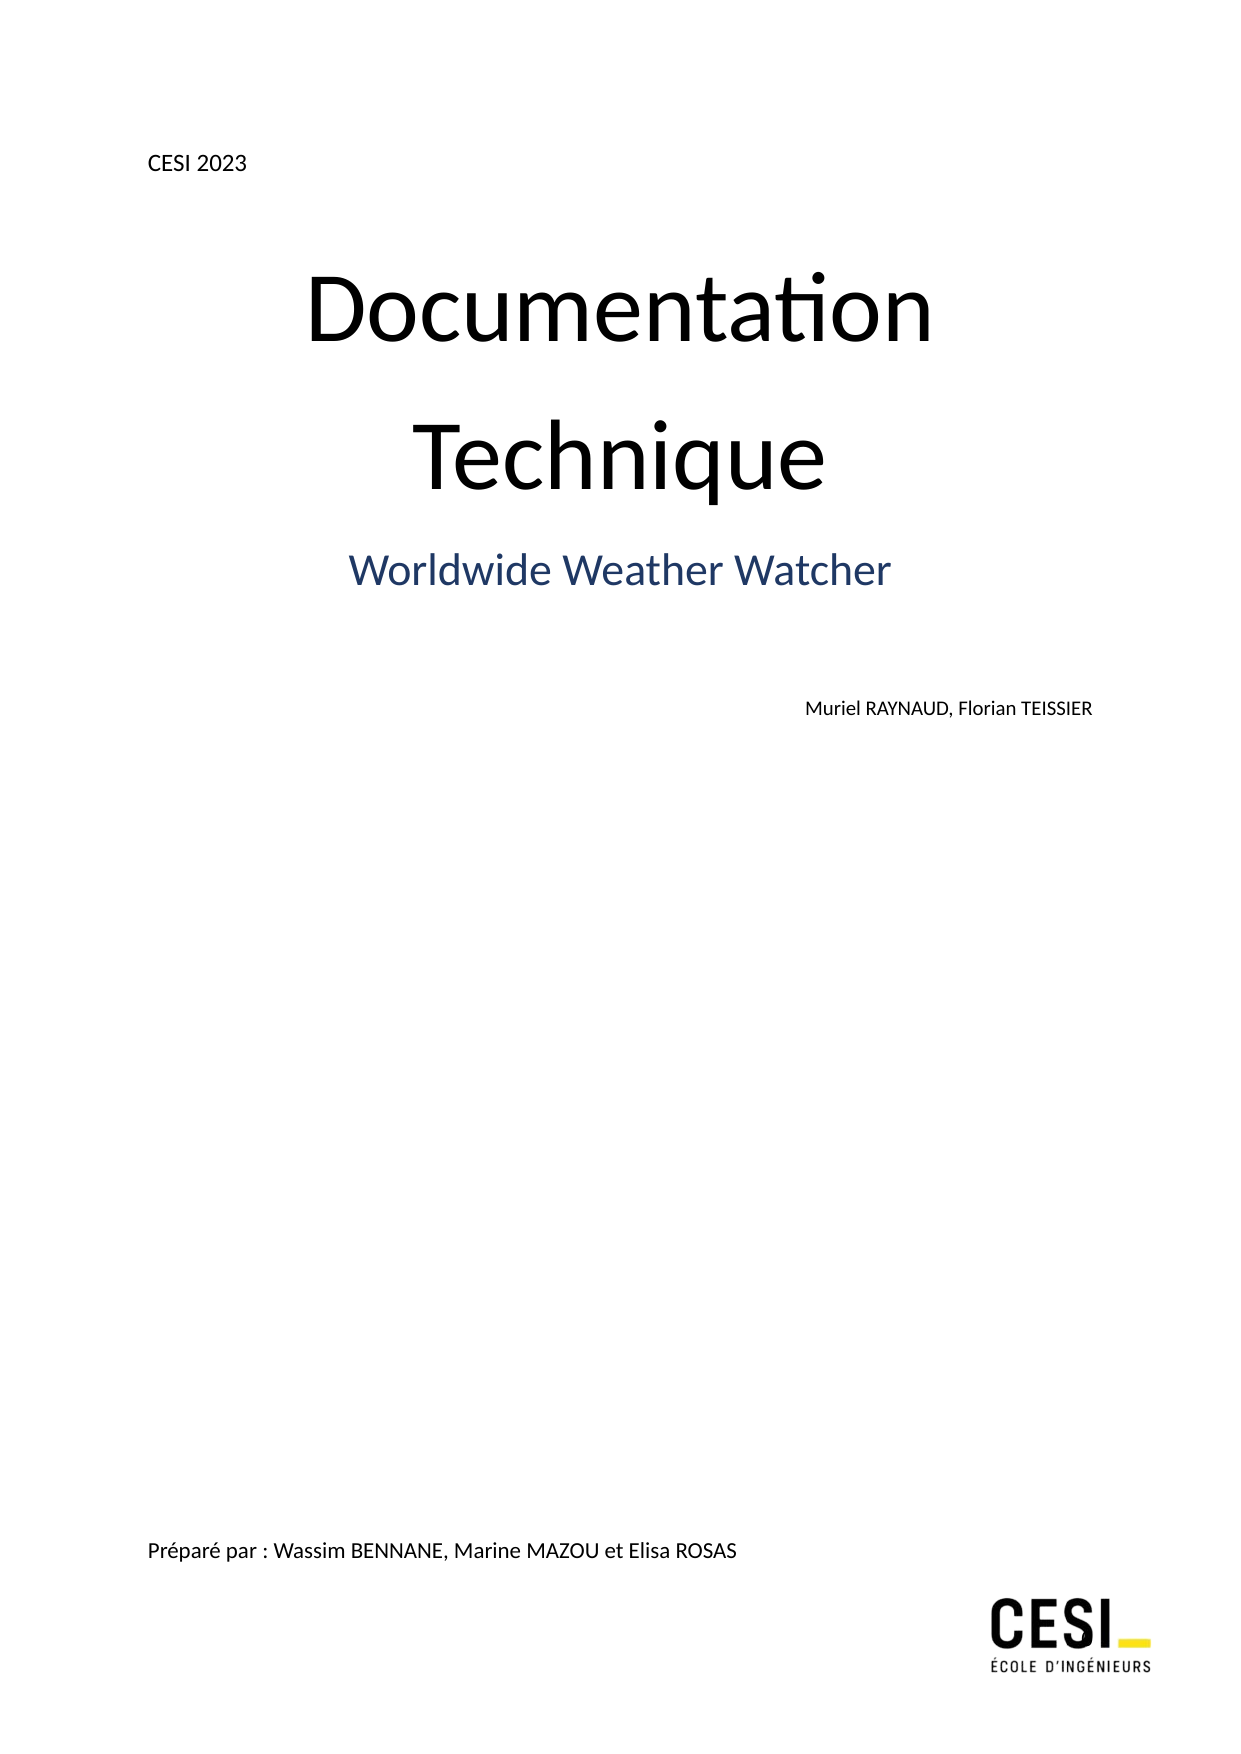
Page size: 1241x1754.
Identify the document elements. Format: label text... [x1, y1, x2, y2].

picture [969, 1582, 1164, 1690]
text CESI 2023 [148, 148, 1093, 178]
text Technique [148, 392, 1093, 514]
text Worldwide Weather Watcher [148, 541, 1093, 597]
text Préparé par : Wassim BENNANE, Marine MAZOU et Elisa ROSAS [148, 1536, 1093, 1564]
text Muriel RAYNAUD, Florian TEISSIER [148, 695, 1093, 720]
text Documentation [148, 244, 1093, 366]
